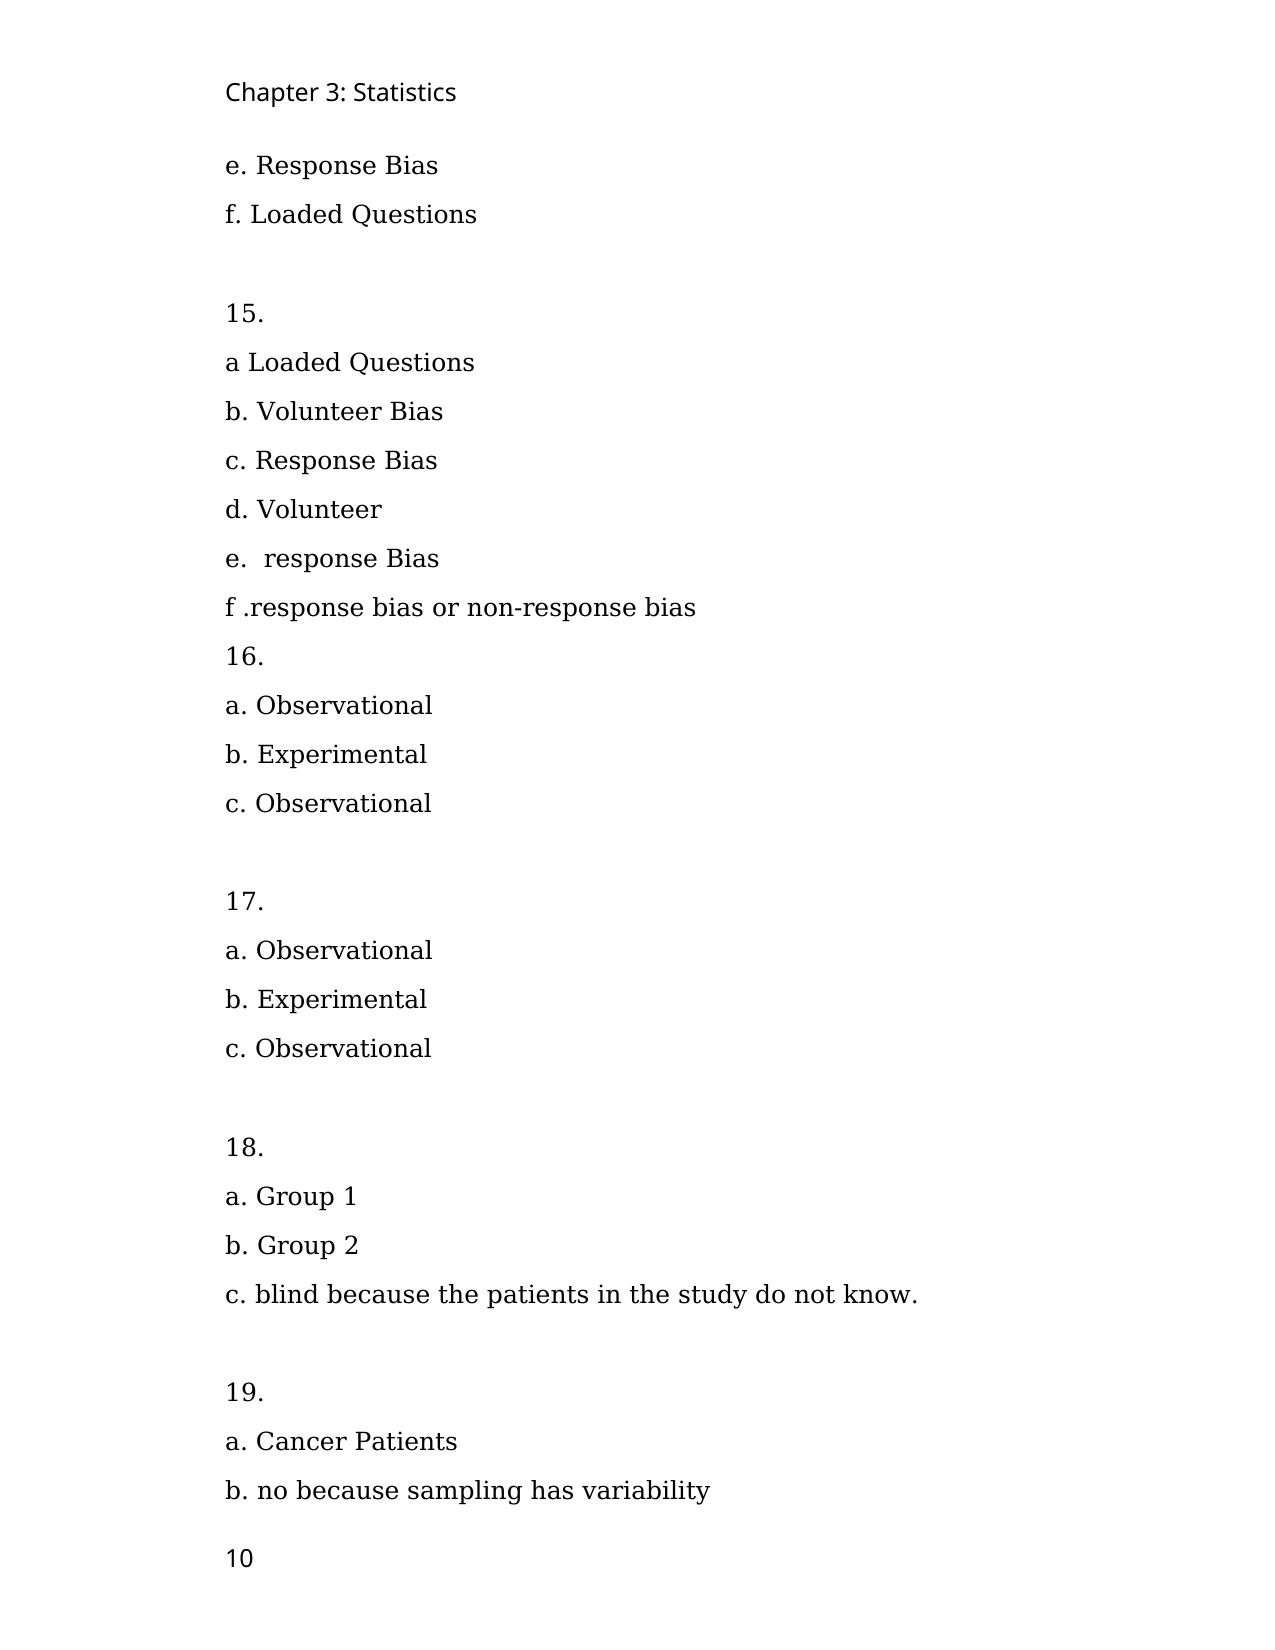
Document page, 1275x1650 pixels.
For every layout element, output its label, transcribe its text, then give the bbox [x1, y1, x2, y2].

text e. response Bias [225, 542, 1162, 572]
text a. Group 1 [225, 1180, 1162, 1210]
text c. Observational [225, 788, 1162, 818]
text f .response bias or non-response bias [225, 592, 1162, 622]
text f. Loaded Questions [225, 199, 1162, 229]
text a. Observational [225, 690, 1162, 720]
text a. Cancer Patients [225, 1426, 1162, 1456]
text 16. [225, 641, 1162, 671]
text e. Response Bias [225, 150, 1162, 180]
text 19. [225, 1377, 1162, 1407]
text 15. [225, 297, 1162, 327]
text c. blind because the patients in the study do not know. [225, 1278, 1162, 1308]
text b. no because sampling has variability [225, 1475, 1162, 1505]
text b. Experimental [225, 984, 1162, 1014]
text a Loaded Questions [225, 346, 1162, 376]
text d. Volunteer [225, 493, 1162, 523]
text 17. [225, 886, 1162, 916]
text c. Response Bias [225, 444, 1162, 474]
text b. Experimental [225, 739, 1162, 769]
text b. Volunteer Bias [225, 395, 1162, 425]
text b. Group 2 [225, 1229, 1162, 1259]
text c. Observational [225, 1033, 1162, 1063]
text 18. [225, 1131, 1162, 1161]
text a. Observational [225, 935, 1162, 965]
